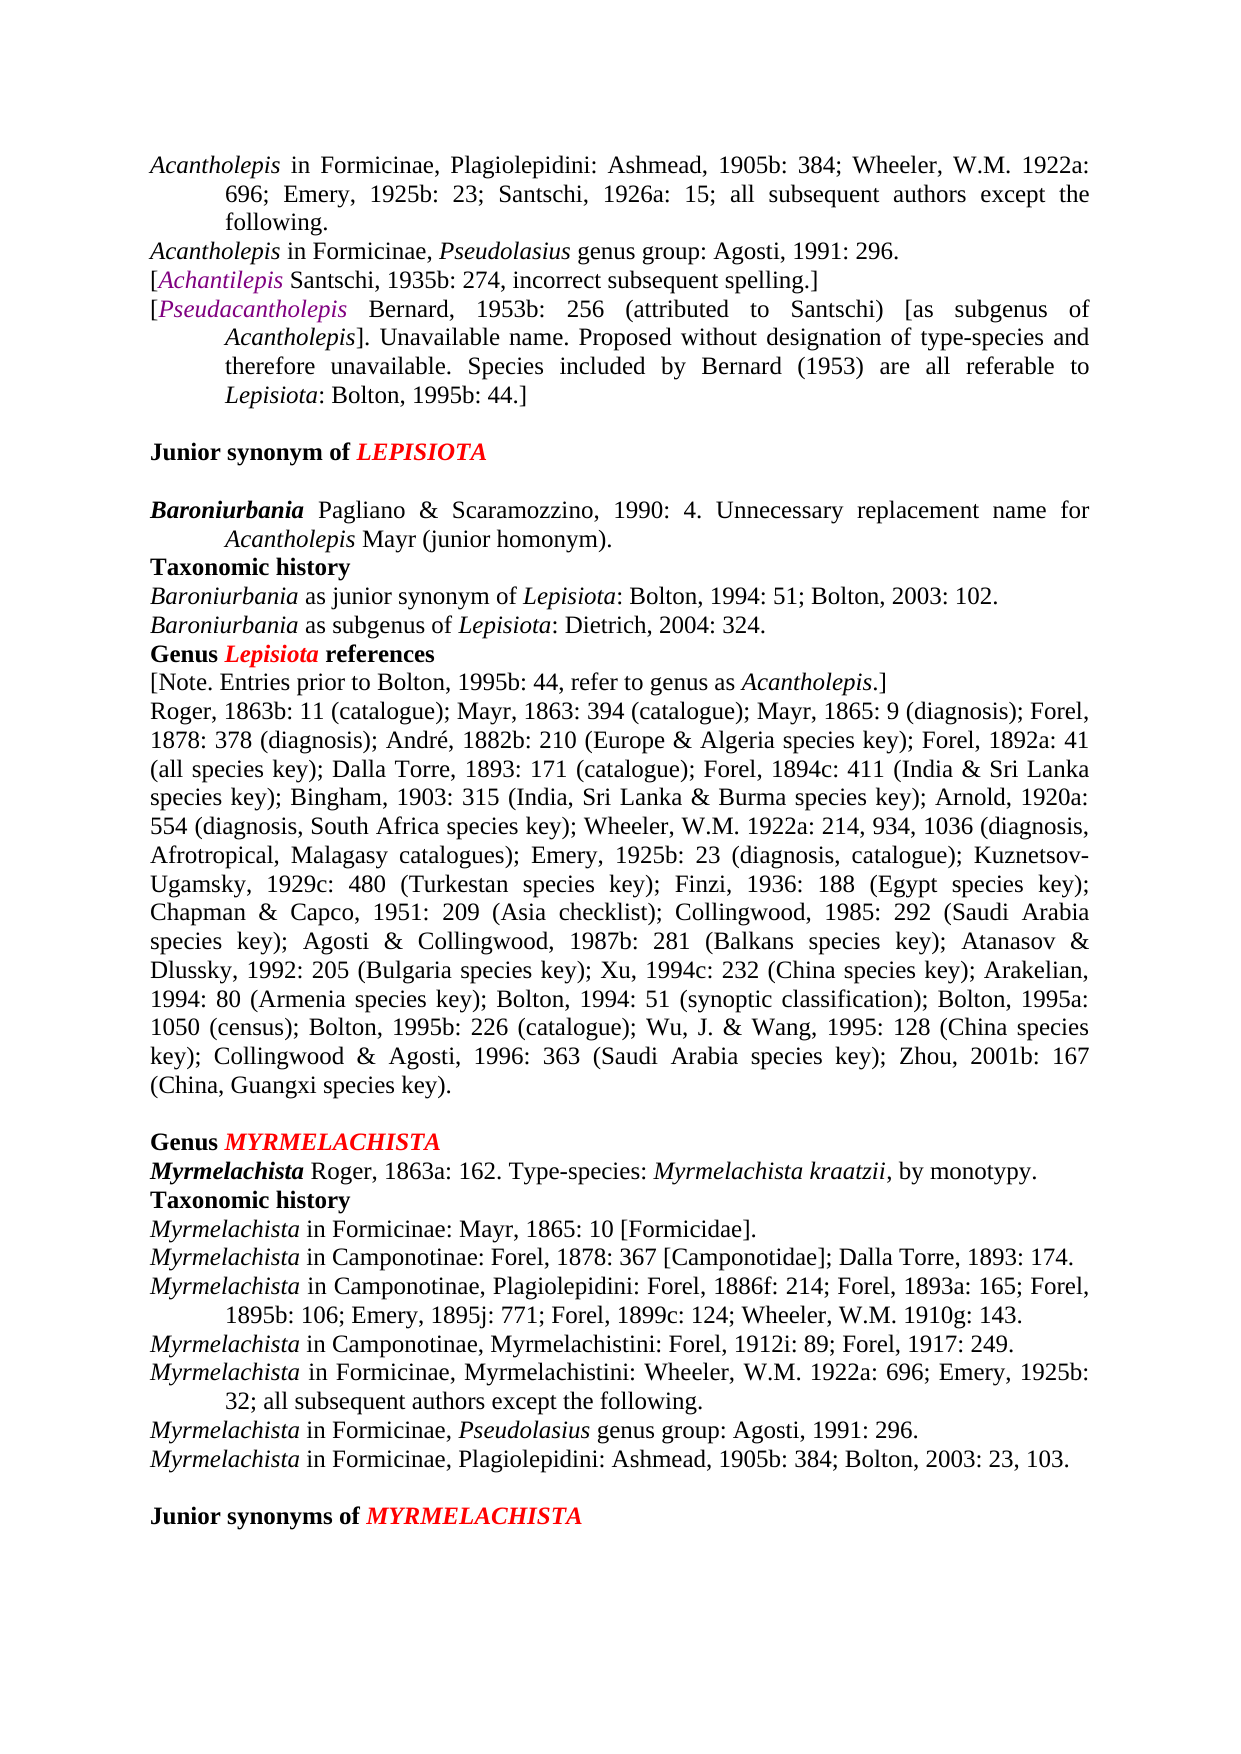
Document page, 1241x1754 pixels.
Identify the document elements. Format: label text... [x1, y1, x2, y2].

text Myrmelachista in Formicinae, Myrmelachistini: Wheeler, W.M. 1922a: 696; Emery, 1925b: 32; all subsequent authors except the following. [150, 1357, 1090, 1415]
text Myrmelachista in Camponotinae: Forel, 1878: 367 [Camponotidae]; Dalla Torre, 1893: 174. [150, 1242, 1090, 1271]
text Baroniurbania as subgenus of Lepisiota: Dietrich, 2004: 324. [150, 610, 1090, 639]
text Roger, 1863b: 11 (catalogue); Mayr, 1863: 394 (catalogue); Mayr, 1865: 9 (diagnosis); Forel, 1878: 378 (diagnosis); André, 1882b: 210 (Europe & Algeria species key); Forel, 1892a: 41 (all species key); Dalla Torre, 1893: 171 (catalogue); Forel, 1894c: 411 (India & Sri Lanka species key); Bingham, 1903: 315 (India, Sri Lanka & Burma species key); Arnold, 1920a: 554 (diagnosis, South Africa species key); Wheeler, W.M. 1922a: 214, 934, 1036 (diagnosis, Afrotropical, Malagasy catalogues); Emery, 1925b: 23 (diagnosis, catalogue); Kuznetsov-Ugamsky, 1929c: 480 (Turkestan species key); Finzi, 1936: 188 (Egypt species key); Chapman & Capco, 1951: 209 (Asia checklist); Collingwood, 1985: 292 (Saudi Arabia species key); Agosti & Collingwood, 1987b: 281 (Balkans species key); Atanasov & Dlussky, 1992: 205 (Bulgaria species key); Xu, 1994c: 232 (China species key); Arakelian, 1994: 80 (Armenia species key); Bolton, 1994: 51 (synoptic classification); Bolton, 1995a: 1050 (census); Bolton, 1995b: 226 (catalogue); Wu, J. & Wang, 1995: 128 (China species key); Collingwood & Agosti, 1996: 363 (Saudi Arabia species key); Zhou, 2001b: 167 (China, Guangxi species key). [150, 696, 1090, 1099]
text Acantholepis in Formicinae, Plagiolepidini: Ashmead, 1905b: 384; Wheeler, W.M. 1922a: 696; Emery, 1925b: 23; Santschi, 1926a: 15; all subsequent authors except the following. [150, 150, 1090, 236]
text Acantholepis in Formicinae, Pseudolasius genus group: Agosti, 1991: 296. [150, 236, 1090, 265]
text Taxonomic history [150, 552, 1090, 581]
text Myrmelachista in Formicinae: Mayr, 1865: 10 [Formicidae]. [150, 1214, 1090, 1242]
text Taxonomic history [150, 1185, 1090, 1214]
text Genus MYRMELACHISTA [150, 1127, 1090, 1156]
text [Achantilepis Santschi, 1935b: 274, incorrect subsequent spelling.] [150, 265, 1090, 294]
text Baroniurbania as junior synonym of Lepisiota: Bolton, 1994: 51; Bolton, 2003: 102. [150, 581, 1090, 610]
text Myrmelachista in Formicinae, Plagiolepidini: Ashmead, 1905b: 384; Bolton, 2003: 23, 103. [150, 1444, 1090, 1472]
text Genus Lepisiota references [150, 639, 1090, 667]
text [Pseudacantholepis Bernard, 1953b: 256 (attributed to Santschi) [as subgenus of Acantholepis]. Unavailable name. Proposed without designation of type-species and therefore unavailable. Species included by Bernard (1953) are all referable to Lepisiota: Bolton, 1995b: 44.] [150, 294, 1090, 409]
text Baroniurbania Pagliano & Scaramozzino, 1990: 4. Unnecessary replacement name for Acantholepis Mayr (junior homonym). [150, 495, 1090, 552]
text Junior synonyms of MYRMELACHISTA [150, 1501, 1090, 1530]
text Myrmelachista in Camponotinae, Plagiolepidini: Forel, 1886f: 214; Forel, 1893a: 165; Forel, 1895b: 106; Emery, 1895j: 771; Forel, 1899c: 124; Wheeler, W.M. 1910g: 143. [150, 1271, 1090, 1329]
text Myrmelachista Roger, 1863a: 162. Type-species: Myrmelachista kraatzii, by monotypy. [150, 1156, 1090, 1185]
text [Note. Entries prior to Bolton, 1995b: 44, refer to genus as Acantholepis.] [150, 667, 1090, 696]
text Junior synonym of LEPISIOTA [150, 437, 1090, 466]
text Myrmelachista in Camponotinae, Myrmelachistini: Forel, 1912i: 89; Forel, 1917: 249. [150, 1329, 1090, 1357]
text Myrmelachista in Formicinae, Pseudolasius genus group: Agosti, 1991: 296. [150, 1415, 1090, 1444]
